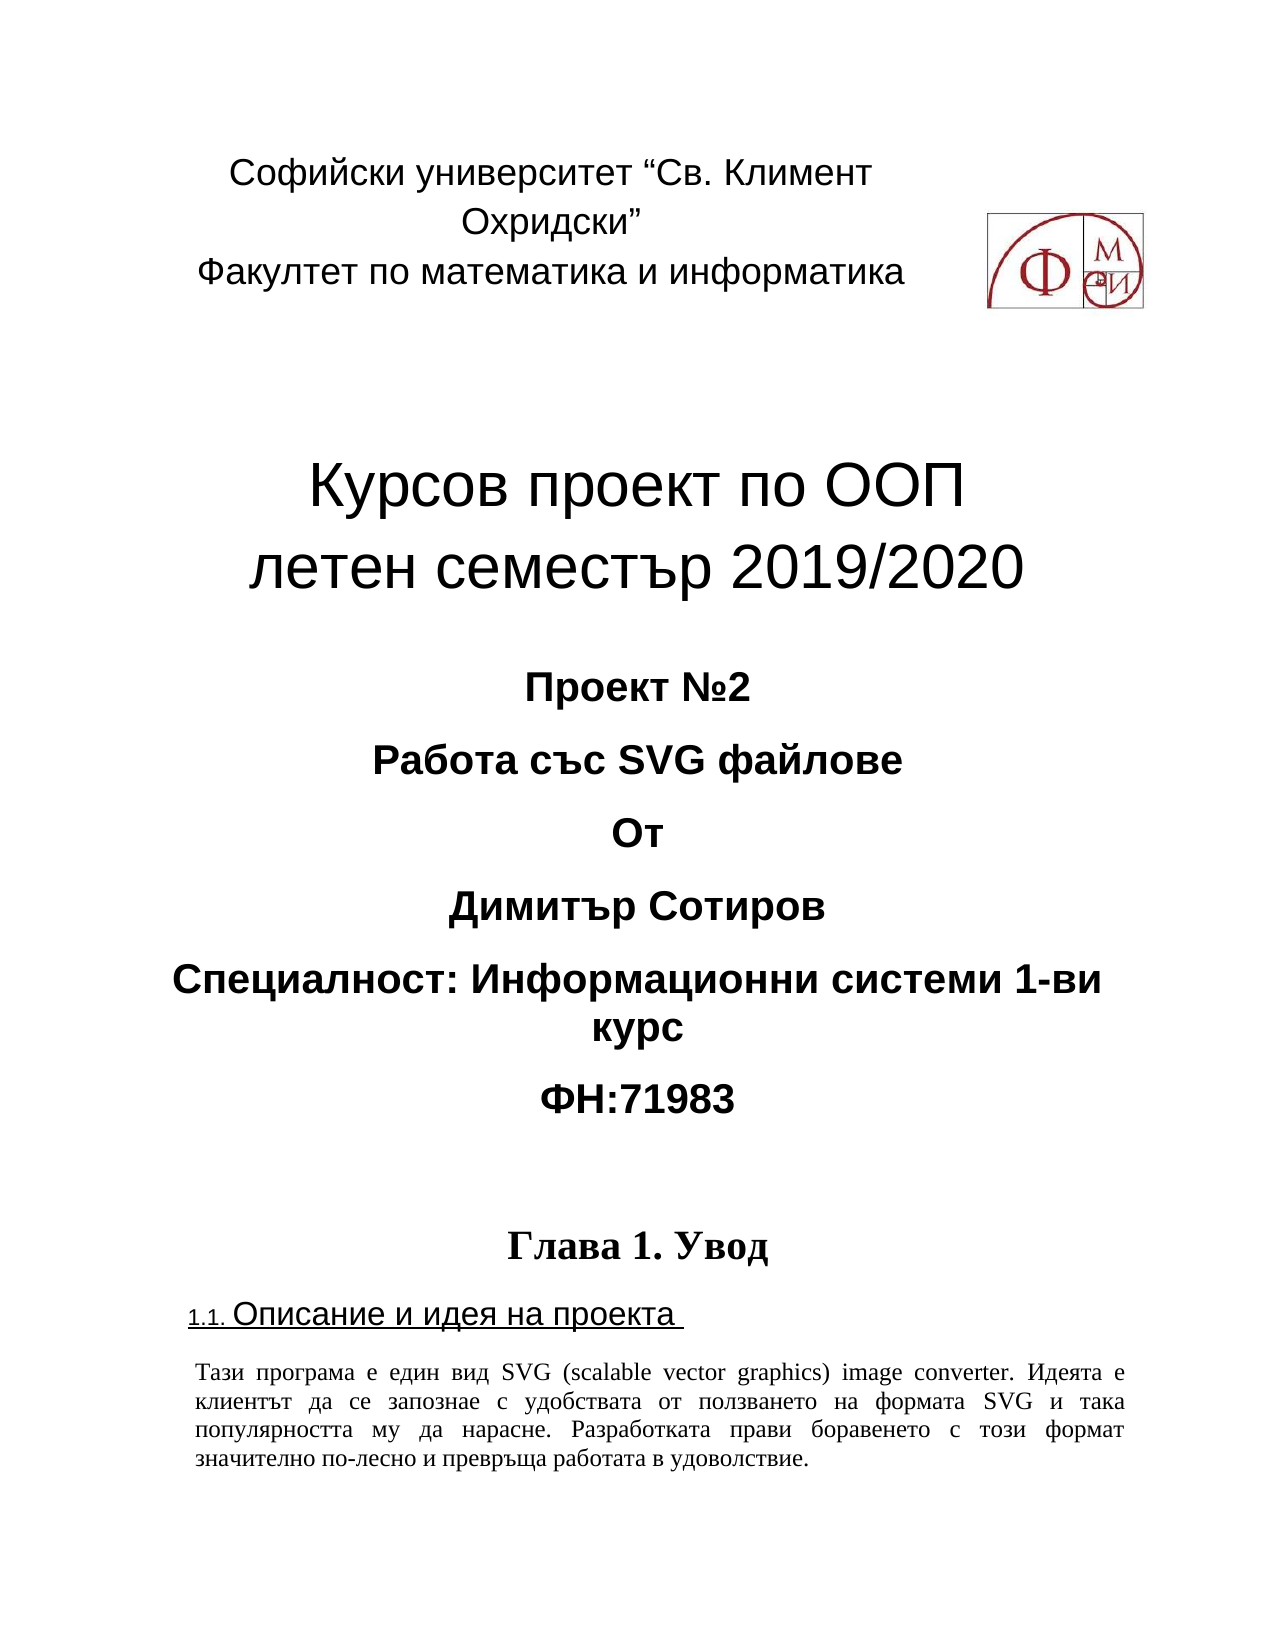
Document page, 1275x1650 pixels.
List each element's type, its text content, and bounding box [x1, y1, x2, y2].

text Работа със SVG файлове [150, 735, 1125, 783]
list Описание и идея на проекта [187, 1293, 1125, 1332]
text Курсов проект по ООП [150, 447, 1125, 519]
picture [970, 168, 1161, 357]
text Факултет по математика и информатика [150, 249, 970, 292]
text Специалност: Информационни системи 1-ви курс [150, 954, 1125, 1050]
text Глава 1. Увод [150, 1221, 1125, 1268]
text Тази програма е един вид SVG (scalable vector graphics) image converter. Идеята е клиентът да се запознае с удобствата от ползването на формата SVG и така популярността му да нарасне. Разработката прави боравенето с този формат значително по-лесно и превръща работата в удоволствие. [195, 1357, 1125, 1472]
text От [150, 808, 1125, 856]
text летен семестър 2019/2020 [150, 530, 1125, 602]
text Софийски университет “Св. Климент Охридски” [150, 150, 1125, 243]
text Димитър Сотиров [150, 881, 1125, 929]
text Проект №2 [150, 662, 1125, 710]
text ФН:71983 [150, 1075, 1125, 1123]
